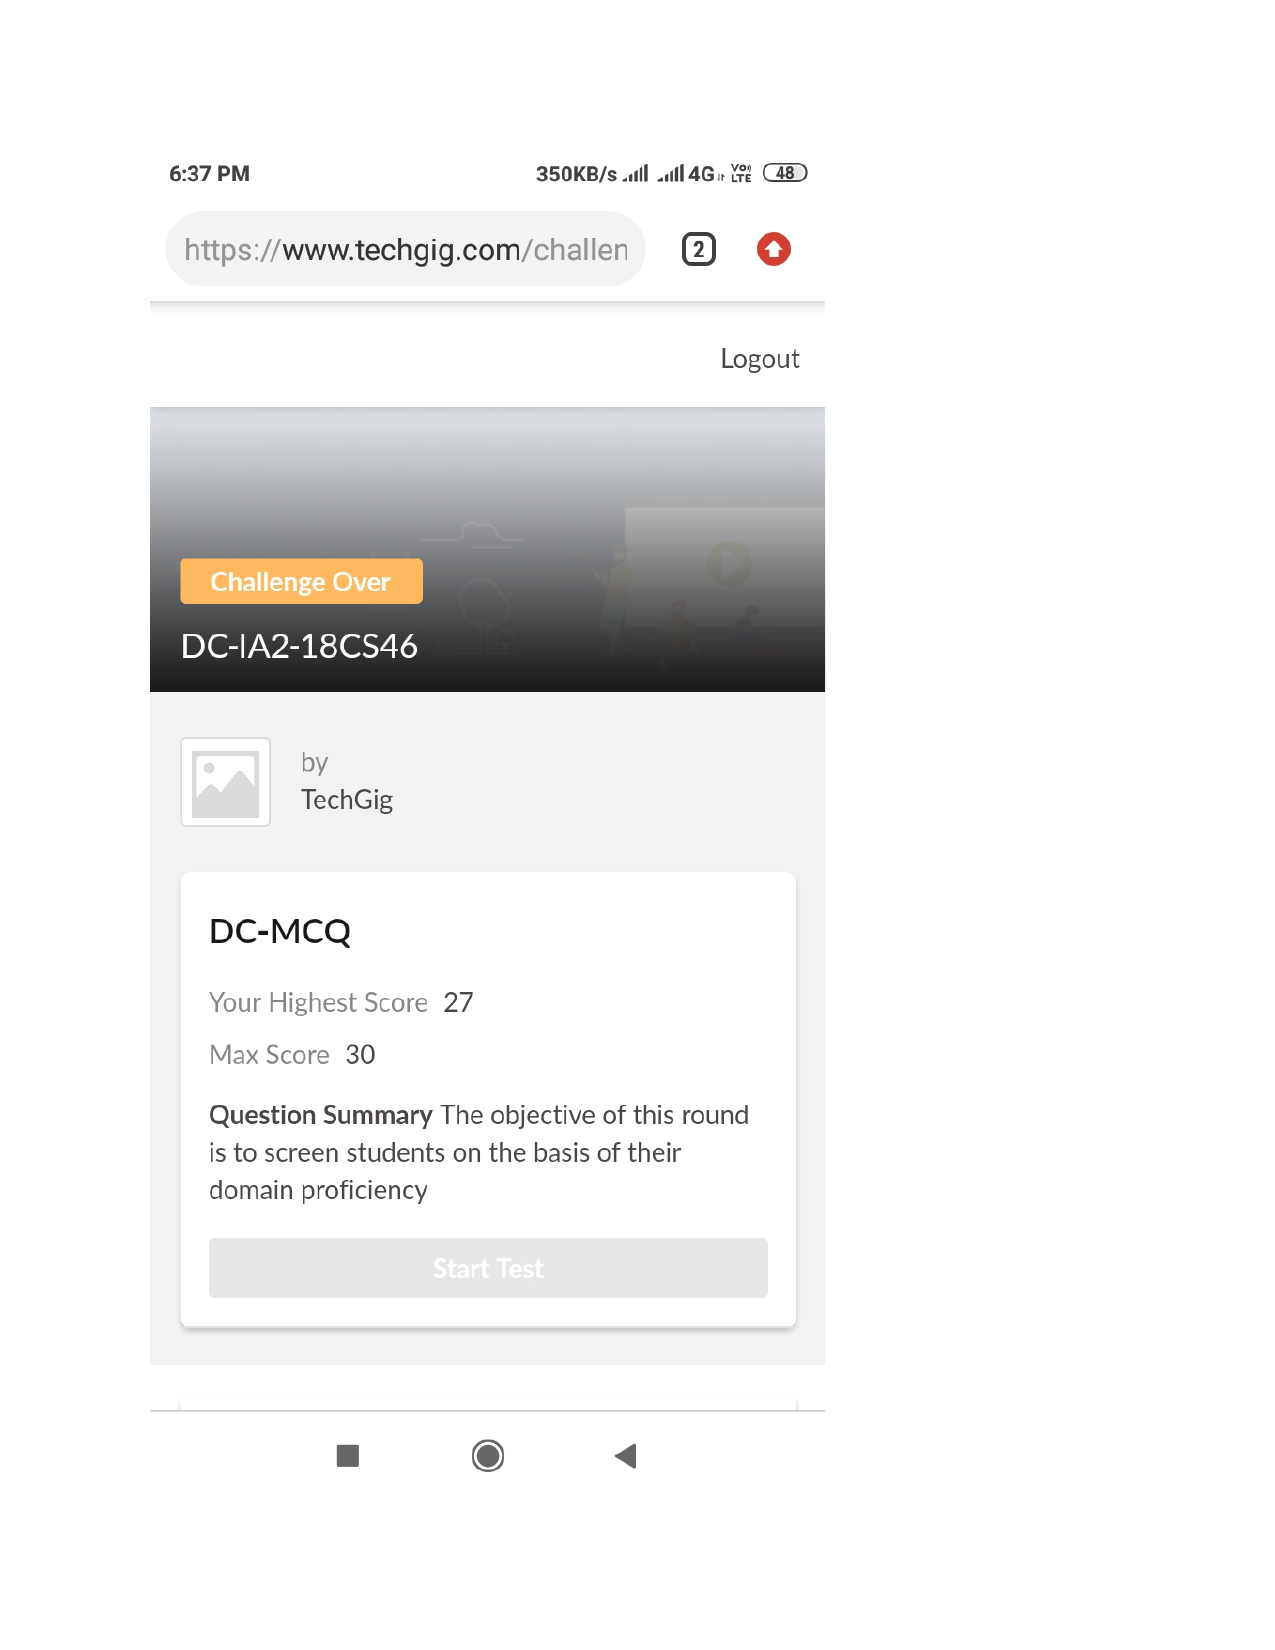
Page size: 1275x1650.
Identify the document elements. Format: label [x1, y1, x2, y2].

picture [150, 150, 826, 1500]
